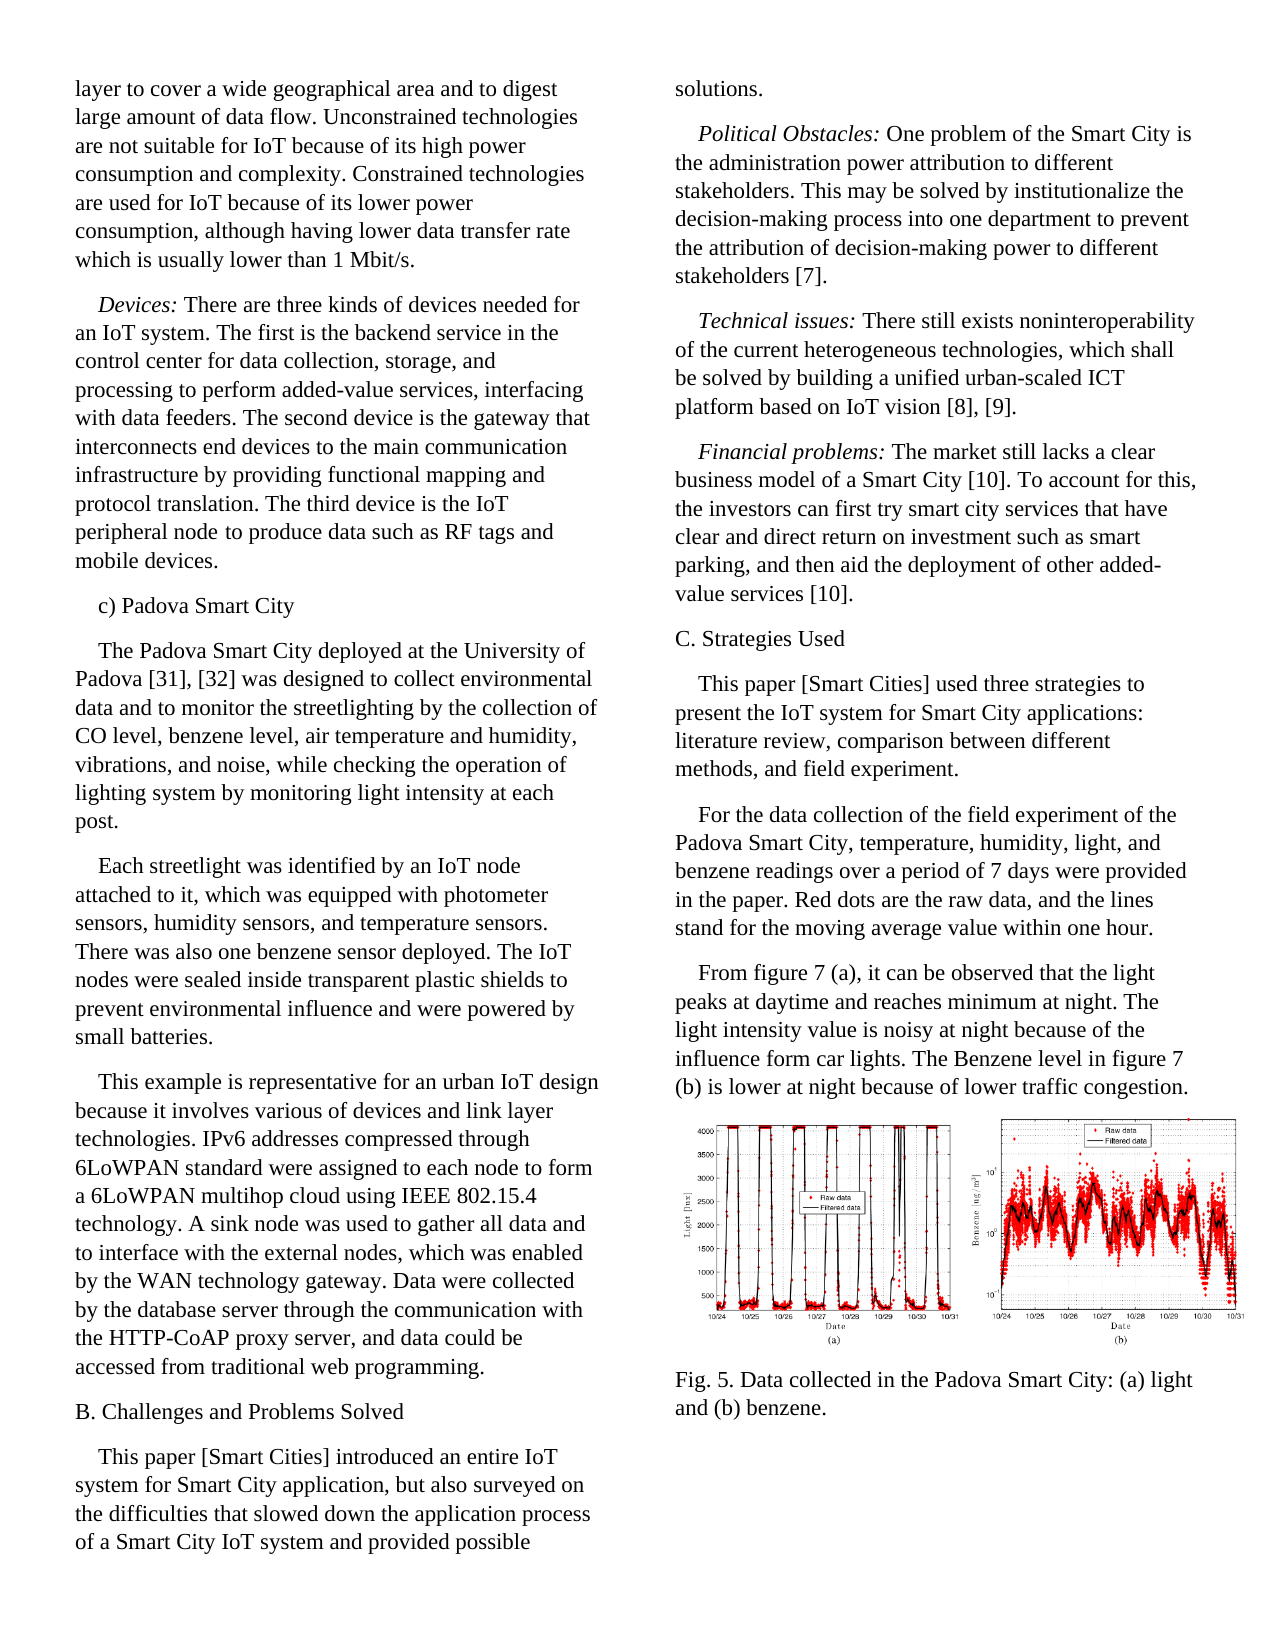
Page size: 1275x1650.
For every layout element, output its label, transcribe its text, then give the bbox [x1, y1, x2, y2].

text C. Strategies Used [675, 625, 1200, 651]
text This example is representative for an urban IoT design because it involves various of devices and link layer technologies. IPv6 addresses compressed through 6LoWPAN standard were assigned to each node to form a 6LoWPAN multihop cloud using IEEE 802.15.4 technology. A sink node was used to gather all data and to interface with the external nodes, which was enabled by the WAN technology gateway. Data were collected by the database server through the communication with the HTTP-CoAP proxy server, and data could be accessed from traditional web programming. [75, 1068, 600, 1379]
text This paper [Smart Cities] introduced an entire IoT system for Smart City application, but also surveyed on the difficulties that slowed down the application process of a Smart City IoT system and provided possible solutions. [675, 75, 1200, 101]
text This paper [Smart Cities] introduced an entire IoT system for Smart City application, but also surveyed on the difficulties that slowed down the application process of a Smart City IoT system and provided possible solutions. [75, 1443, 600, 1554]
text This paper [Smart Cities] used three strategies to present the IoT system for Smart City applications: literature review, comparison between different methods, and field experiment. [675, 670, 1200, 782]
text Fig. 5. Data collected in the Padova Smart City: (a) light and (b) benzene. [675, 1366, 1200, 1421]
text Technical issues: There still exists noninteroperability of the current heterogeneous technologies, which shall be solved by building a unified urban-scaled ICT platform based on IoT vision [8], [9]. [675, 307, 1200, 419]
text For the data collection of the field experiment of the Padova Smart City, temperature, humidity, light, and benzene readings over a period of 7 days were provided in the paper. Red dots are the raw data, and the lines stand for the moving average value within one hour. [675, 801, 1200, 941]
text The Padova Smart City deployed at the University of Padova [31], [32] was designed to collect environmental data and to monitor the streetlighting by the collection of CO level, benzene level, air temperature and humidity, vibrations, and noise, while checking the operation of lighting system by monitoring light intensity at each post. [75, 637, 600, 834]
text Each streetlight was identified by an IoT node attached to it, which was equipped with photometer sensors, humidity sensors, and temperature sensors. There was also one benzene sensor deployed. The IoT nodes were sealed inside transparent plastic shields to prevent environmental influence and were powered by small batteries. [75, 853, 600, 1049]
text Political Obstacles: One problem of the Smart City is the administration power attribution to different stakeholders. This may be solved by institutionalize the decision-making process into one department to prevent the attribution of decision-making power to different stakeholders [7]. [675, 120, 1200, 289]
text Financial problems: The market still lacks a clear business model of a Smart City [10]. To account for this, the investors can first try smart city services that have clear and direct return on investment such as smart parking, and then aid the deployment of other added-value services [10]. [675, 438, 1200, 606]
text Devices: There are three kinds of devices needed for an IoT system. The first is the backend service in the control center for data collection, storage, and processing to perform added-value services, interfacing with data feeders. The second device is the gateway that interconnects end devices to the main communication infrastructure by providing functional mapping and protocol translation. The third device is the IoT peripheral node to produce data such as RF tags and mobile devices. [75, 291, 600, 573]
text c) Padova Smart City [75, 592, 600, 618]
text B. Challenges and Problems Solved [75, 1398, 600, 1424]
text From figure 7 (a), it can be observed that the light peaks at daytime and reaches minimum at night. The light intensity value is noisy at night because of the influence form car lights. The Benzene level in figure 7 (b) is lower at night because of lower traffic congestion. [675, 959, 1200, 1099]
picture [675, 1118, 1246, 1348]
